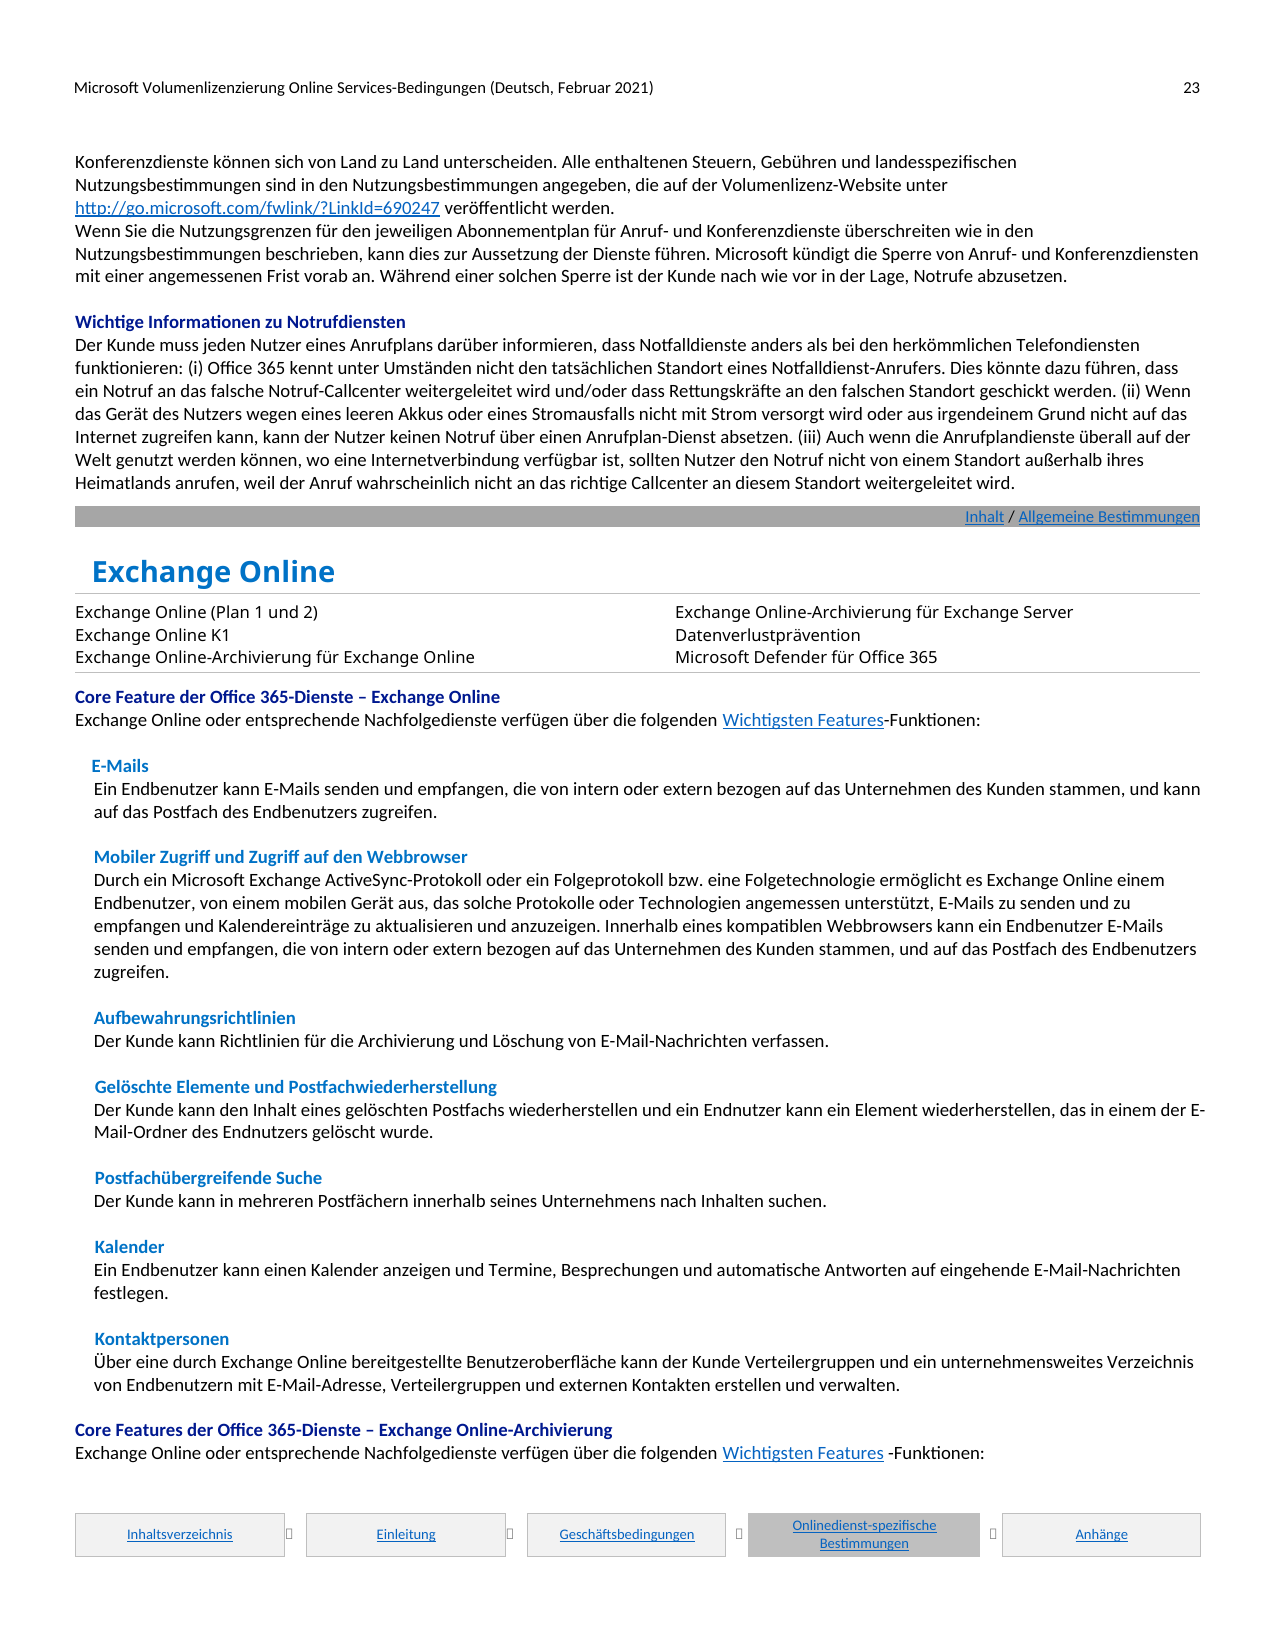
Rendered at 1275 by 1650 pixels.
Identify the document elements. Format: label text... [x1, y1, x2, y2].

list Durch ein Microsoft Exchange ActiveSync-Protokoll oder ein Folgeprotokoll bzw. eine Folgetechnologie ermöglicht es Exchange Online einem Endbenutzer, von einem mobilen Gerät aus, das solche Protokolle oder Technologien angemessen unterstützt, E-Mails zu senden und zu empfangen und Kalendereinträge zu aktualisieren und anzuzeigen. Innerhalb eines kompatiblen Webbrowsers kann ein Endbenutzer E-Mails senden und empfangen, die von intern oder extern bezogen auf das Unternehmen des Kunden stammen, und auf das Postfach des Endbenutzers zugreifen. [94, 868, 1211, 983]
list Core Features der Office 365-Dienste – Exchange Online-Archivierung [75, 1418, 1200, 1441]
list Aufbewahrungsrichtlinien [94, 1006, 1211, 1029]
list Ein Endbenutzer kann E-Mails senden und empfangen, die von intern oder extern bezogen auf das Unternehmen des Kunden stammen, und kann auf das Postfach des Endbenutzers zugreifen. [94, 777, 1211, 823]
list Inhalt / Allgemeine Bestimmungen [75, 506, 1200, 527]
list Exchange Online oder entsprechende Nachfolgedienste verfügen über die folgenden Wichtigsten Features-Funktionen: [75, 708, 1200, 731]
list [75, 150, 1200, 219]
subtitle Exchange Online [75, 552, 1200, 593]
list Der Kunde kann Richtlinien für die Archivierung und Löschung von E-Mail-Nachrichten verfassen. [94, 1029, 1211, 1052]
list Kalender [94, 1235, 1211, 1258]
list Über eine durch Exchange Online bereitgestellte Benutzeroberfläche kann der Kunde Verteilergruppen und ein unternehmensweites Verzeichnis von Endbenutzern mit E-Mail-Adresse, Verteilergruppen und externen Kontakten erstellen und verwalten. [94, 1350, 1211, 1396]
list E-Mails [91, 754, 1211, 777]
list Mobiler Zugriff und Zugriff auf den Webbrowser [94, 846, 1211, 868]
list Postfachübergreifende Suche [94, 1166, 1211, 1189]
list Exchange Online-Archivierung für Exchange Server [675, 601, 1200, 623]
list Ein Endbenutzer kann einen Kalender anzeigen und Termine, Besprechungen und automatische Antworten auf eingehende E-Mail-Nachrichten festlegen. [94, 1258, 1211, 1304]
list Microsoft Defender für Office 365 [675, 646, 1200, 669]
list Wichtige Informationen zu Notrufdiensten [75, 310, 1200, 333]
list Exchange Online K1 [75, 623, 600, 646]
list Kontaktpersonen [94, 1327, 1211, 1350]
list Der Kunde kann den Inhalt eines gelöschten Postfachs wiederherstellen und ein Endnutzer kann ein Element wiederherstellen, das in einem der E-Mail-Ordner des Endnutzers gelöscht wurde. [94, 1098, 1211, 1143]
list Datenverlustprävention [675, 623, 1200, 646]
list Core Feature der Office 365-Dienste – Exchange Online [75, 685, 1200, 708]
list Wenn Sie die Nutzungsgrenzen für den jeweiligen Abonnementplan für Anruf- und Konferenzdienste überschreiten wie in den Nutzungsbestimmungen beschrieben, kann dies zur Aussetzung der Dienste führen. Microsoft kündigt die Sperre von Anruf- und Konferenzdiensten mit einer angemessenen Frist vorab an. Während einer solchen Sperre ist der Kunde nach wie vor in der Lage, Notrufe abzusetzen. [75, 219, 1200, 287]
list Exchange Online oder entsprechende Nachfolgedienste verfügen über die folgenden Wichtigsten Features -Funktionen: [75, 1441, 1200, 1464]
list Der Kunde kann in mehreren Postfächern innerhalb seines Unternehmens nach Inhalten suchen. [94, 1189, 1211, 1212]
list Der Kunde muss jeden Nutzer eines Anrufplans darüber informieren, dass Notfalldienste anders als bei den herkömmlichen Telefondiensten funktionieren: (i) Office 365 kennt unter Umständen nicht den tatsächlichen Standort eines Notfalldienst-Anrufers. Dies könnte dazu führen, dass ein Notruf an das falsche Notruf-Callcenter weitergeleitet wird und/oder dass Rettungskräfte an den falschen Standort geschickt werden. (ii) Wenn das Gerät des Nutzers wegen eines leeren Akkus oder eines Stromausfalls nicht mit Strom versorgt wird oder aus irgendeinem Grund nicht auf das Internet zugreifen kann, kann der Nutzer keinen Notruf über einen Anrufplan-Dienst absetzen. (iii) Auch wenn die Anrufplandienste überall auf der Welt genutzt werden können, wo eine Internetverbindung verfügbar ist, sollten Nutzer den Notruf nicht von einem Standort außerhalb ihres Heimatlands anrufen, weil der Anruf wahrscheinlich nicht an das richtige Callcenter an diesem Standort weitergeleitet wird. [75, 333, 1200, 494]
list Exchange Online-Archivierung für Exchange Online [75, 646, 600, 669]
list Gelöschte Elemente und Postfachwiederherstellung [94, 1075, 1211, 1098]
list Exchange Online (Plan 1 und 2) [75, 601, 600, 623]
